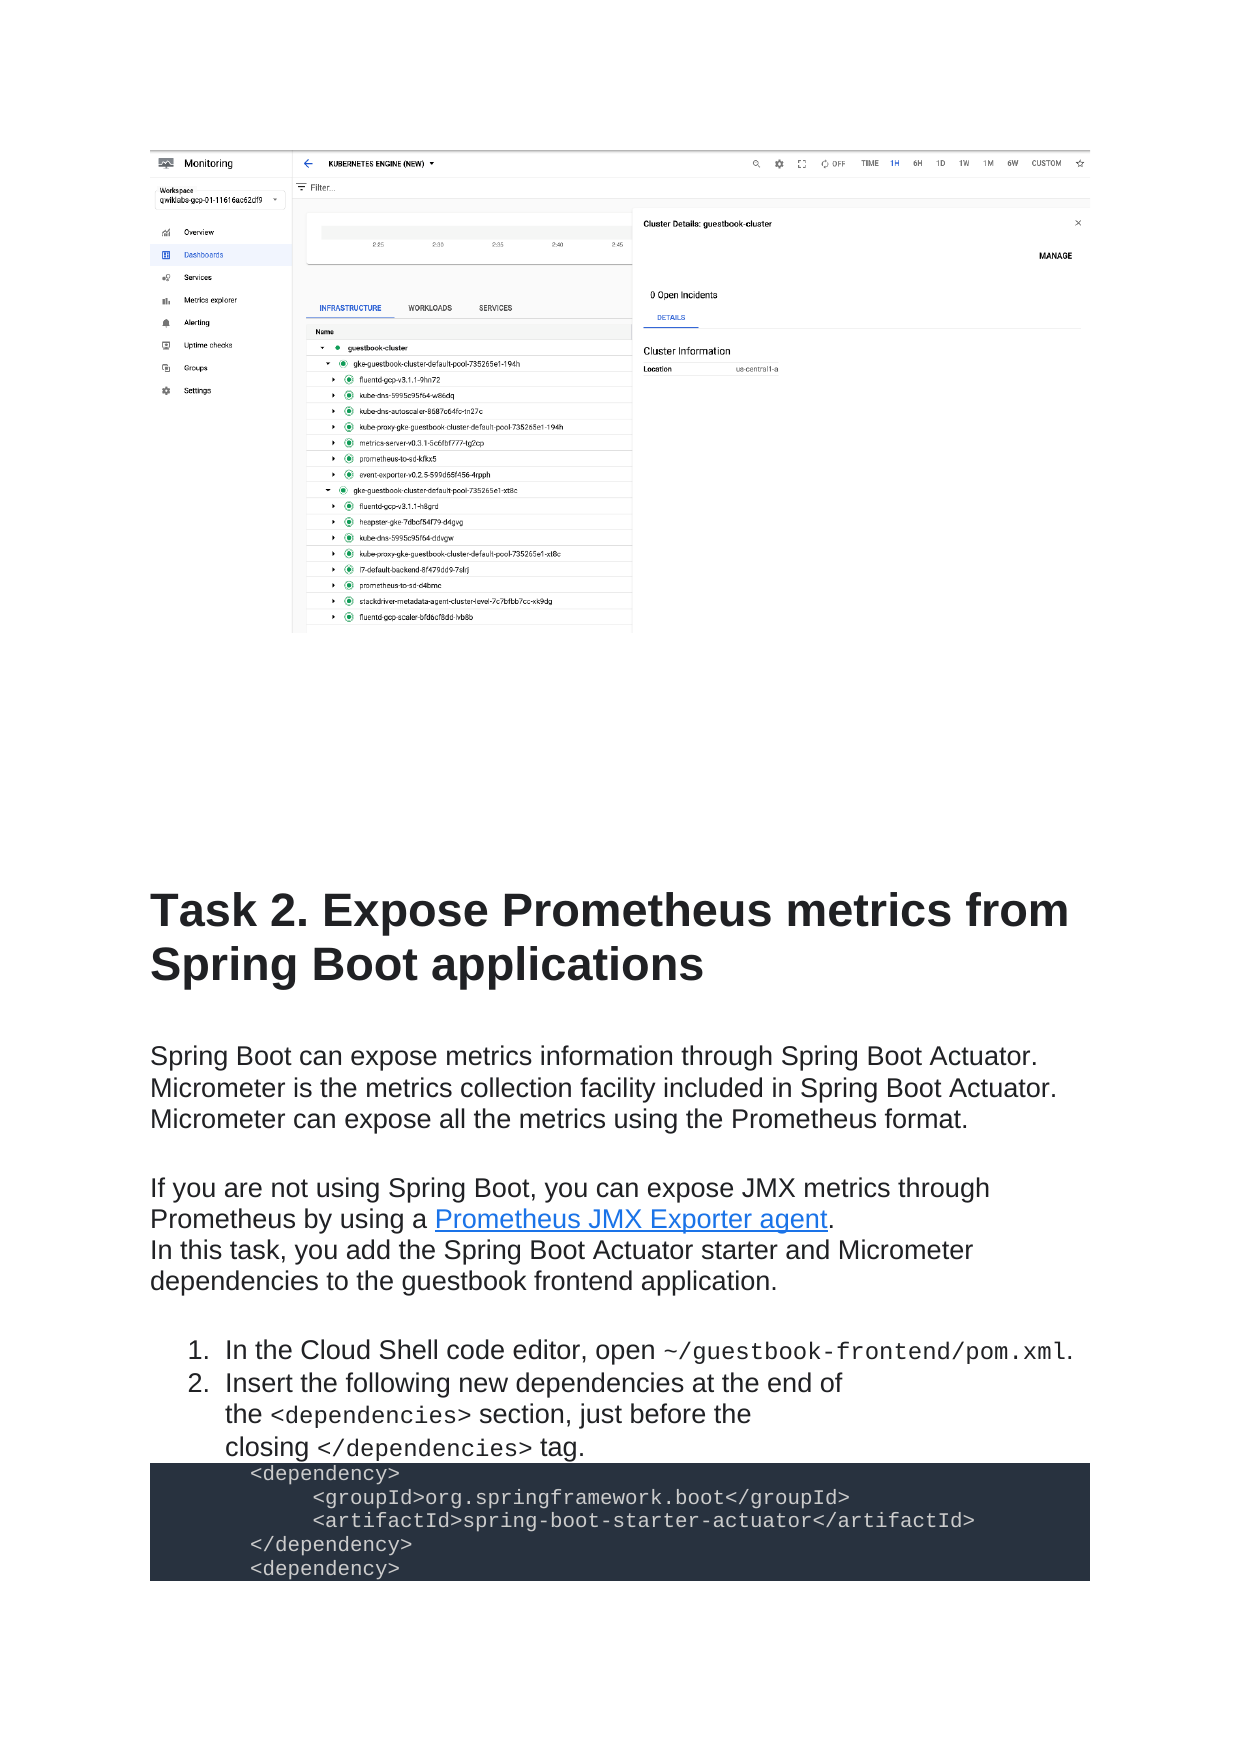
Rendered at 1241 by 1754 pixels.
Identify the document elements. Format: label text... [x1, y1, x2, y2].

text <artifactId>spring-boot-starter-actuator</artifactId> [150, 1511, 1090, 1534]
text <groupId>org.springframework.boot</groupId> [150, 1487, 1090, 1511]
picture [150, 150, 1091, 633]
list In the Cloud Shell code editor, open ~/guestbook-frontend/pom.xml. [187, 1334, 1090, 1367]
text <dependency> [150, 1558, 1090, 1581]
text <dependency> [150, 1463, 1090, 1487]
list Insert the following new dependencies at the end of the <dependencies> section, just before the closing </dependencies> tag. [187, 1367, 1090, 1463]
text Task 2. Expose Prometheus metrics from Spring Boot applications [150, 882, 1090, 990]
text If you are not using Spring Boot, you can expose JMX metrics through Prometheus by using a Prometheus JMX Exporter agent. [150, 1172, 1090, 1234]
text Spring Boot can expose metrics information through Spring Boot Actuator. Micrometer is the metrics collection facility included in Spring Boot Actuator. Micrometer can expose all the metrics using the Prometheus format. [150, 1040, 1090, 1134]
text In this task, you add the Spring Boot Actuator starter and Micrometer dependencies to the guestbook frontend application. [150, 1234, 1090, 1297]
text </dependency> [150, 1534, 1090, 1558]
